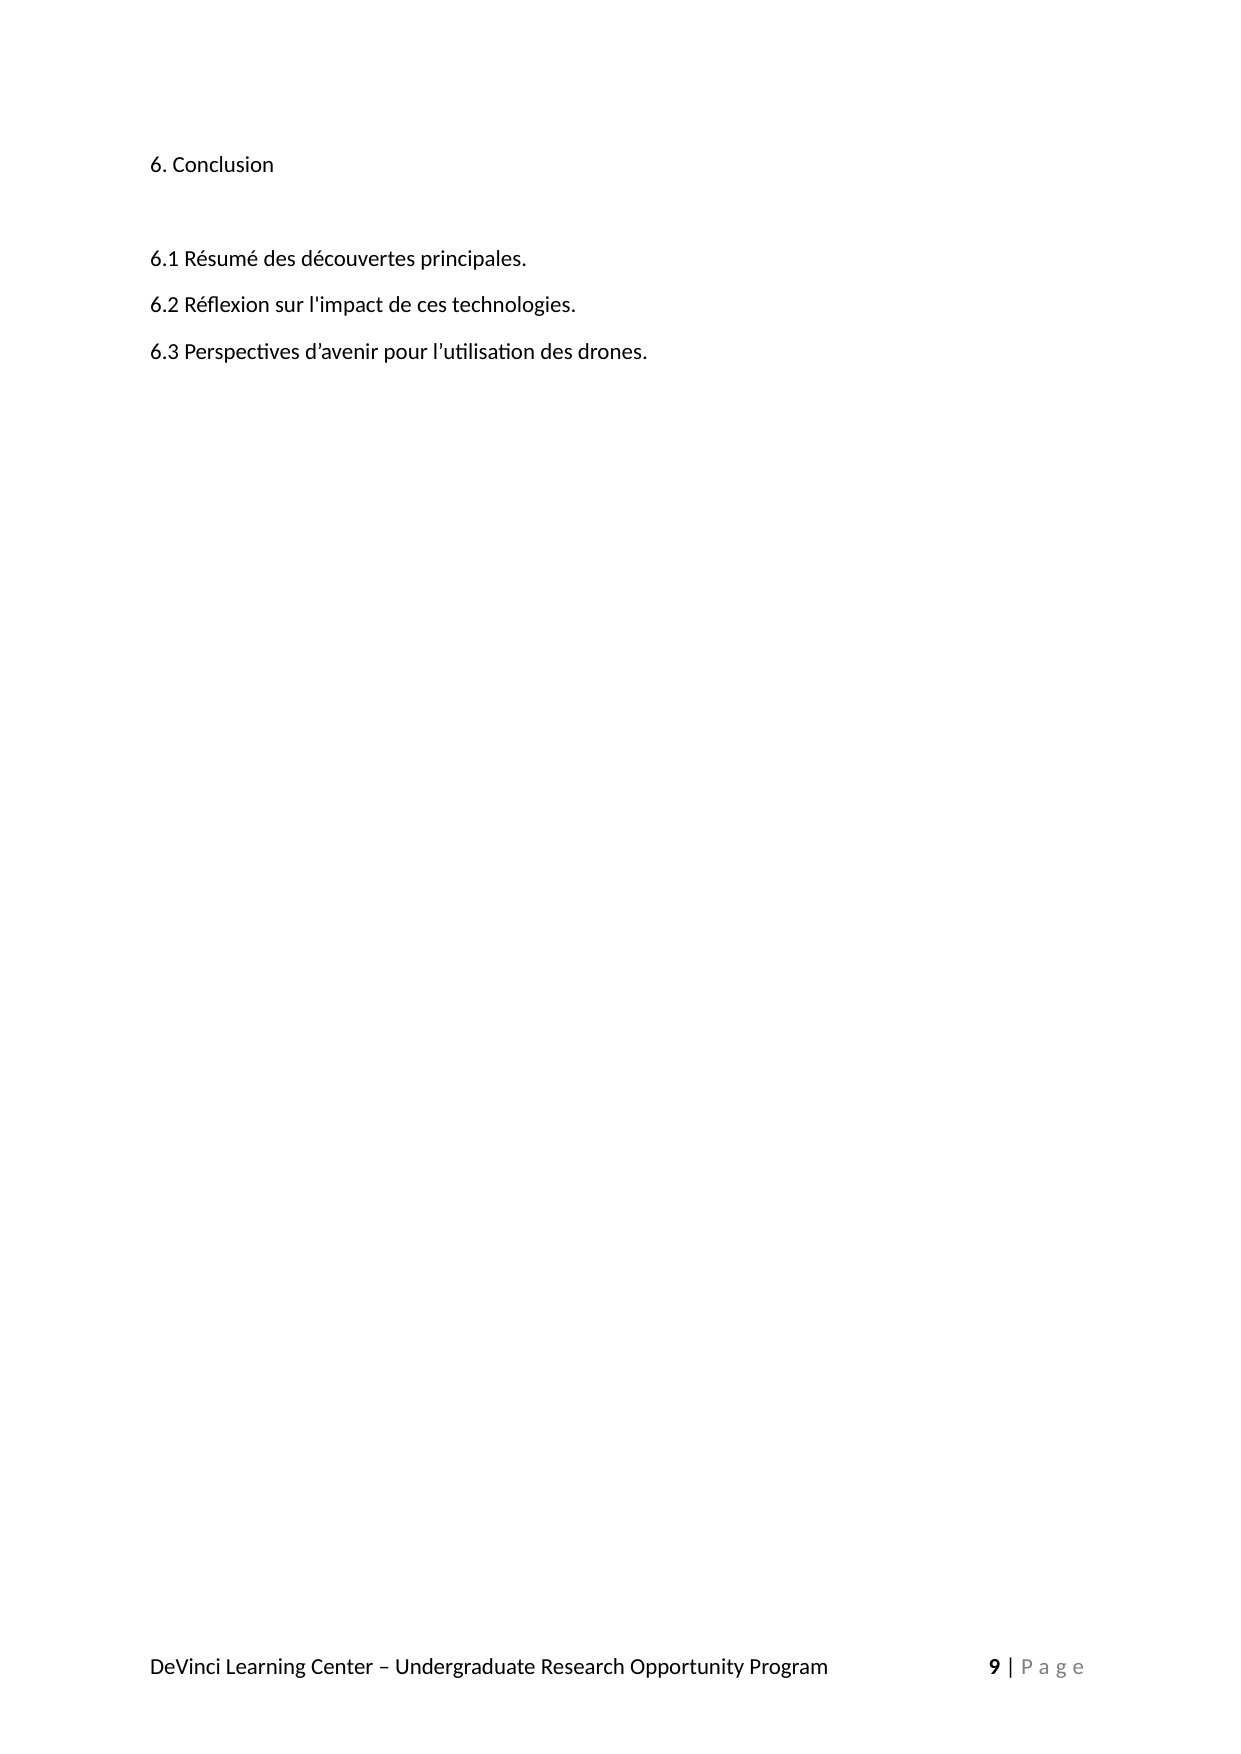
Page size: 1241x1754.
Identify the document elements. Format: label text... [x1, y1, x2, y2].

text 6.2 Réflexion sur l'impact de ces technologies. [150, 291, 1090, 319]
text 6.3 Perspectives d’avenir pour l’utilisation des drones. [150, 337, 1090, 366]
text 6. Conclusion [150, 150, 1090, 178]
text 6.1 Résumé des découvertes principales. [150, 244, 1090, 272]
